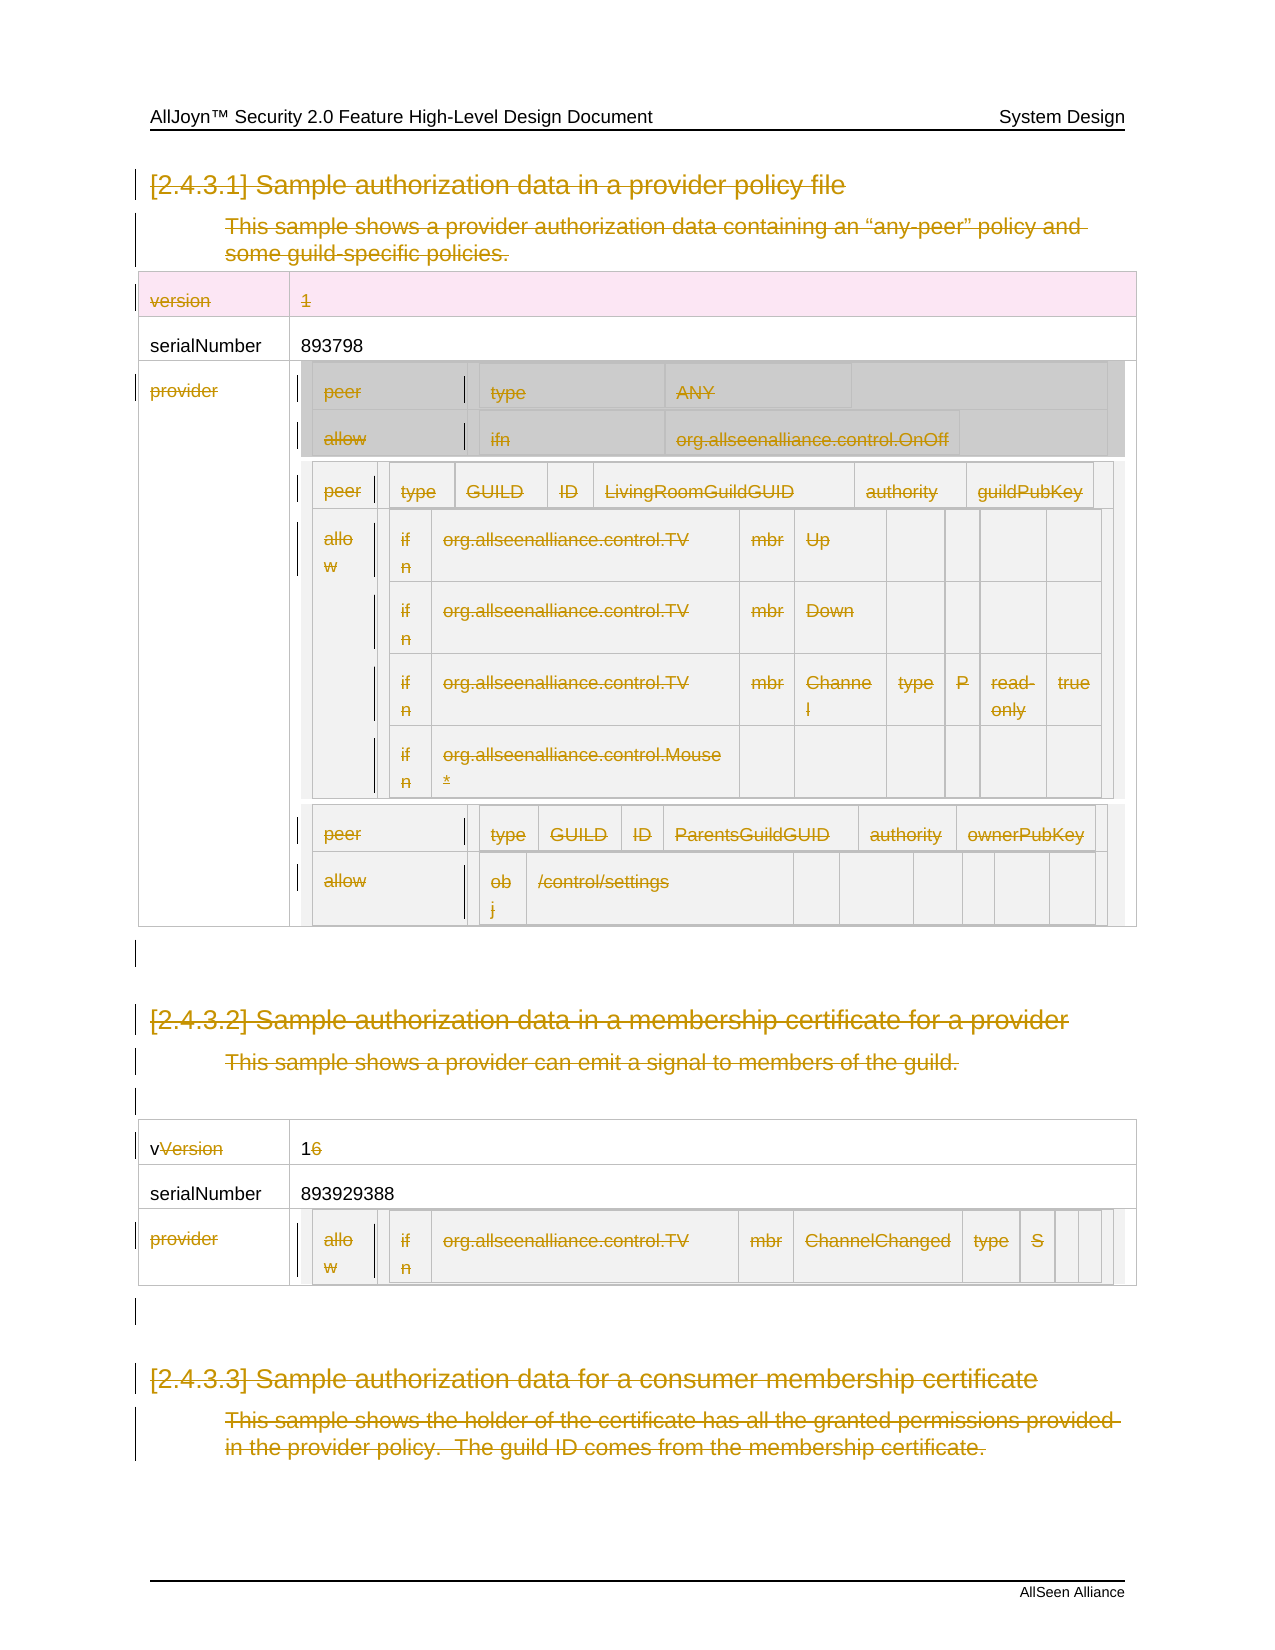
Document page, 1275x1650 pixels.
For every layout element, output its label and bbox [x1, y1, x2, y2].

table_cell [139, 1165, 289, 1208]
table_cell [290, 1165, 1136, 1208]
table_cell [290, 317, 1136, 360]
table_header [290, 1120, 1136, 1163]
table_cell [1114, 1209, 1136, 1285]
table_cell [1125, 361, 1136, 926]
table_cell [290, 1209, 311, 1285]
table_cell [139, 317, 289, 360]
table_cell [139, 1209, 289, 1285]
table_cell [139, 361, 289, 926]
table_cell [290, 361, 301, 926]
table_header [139, 1120, 289, 1163]
